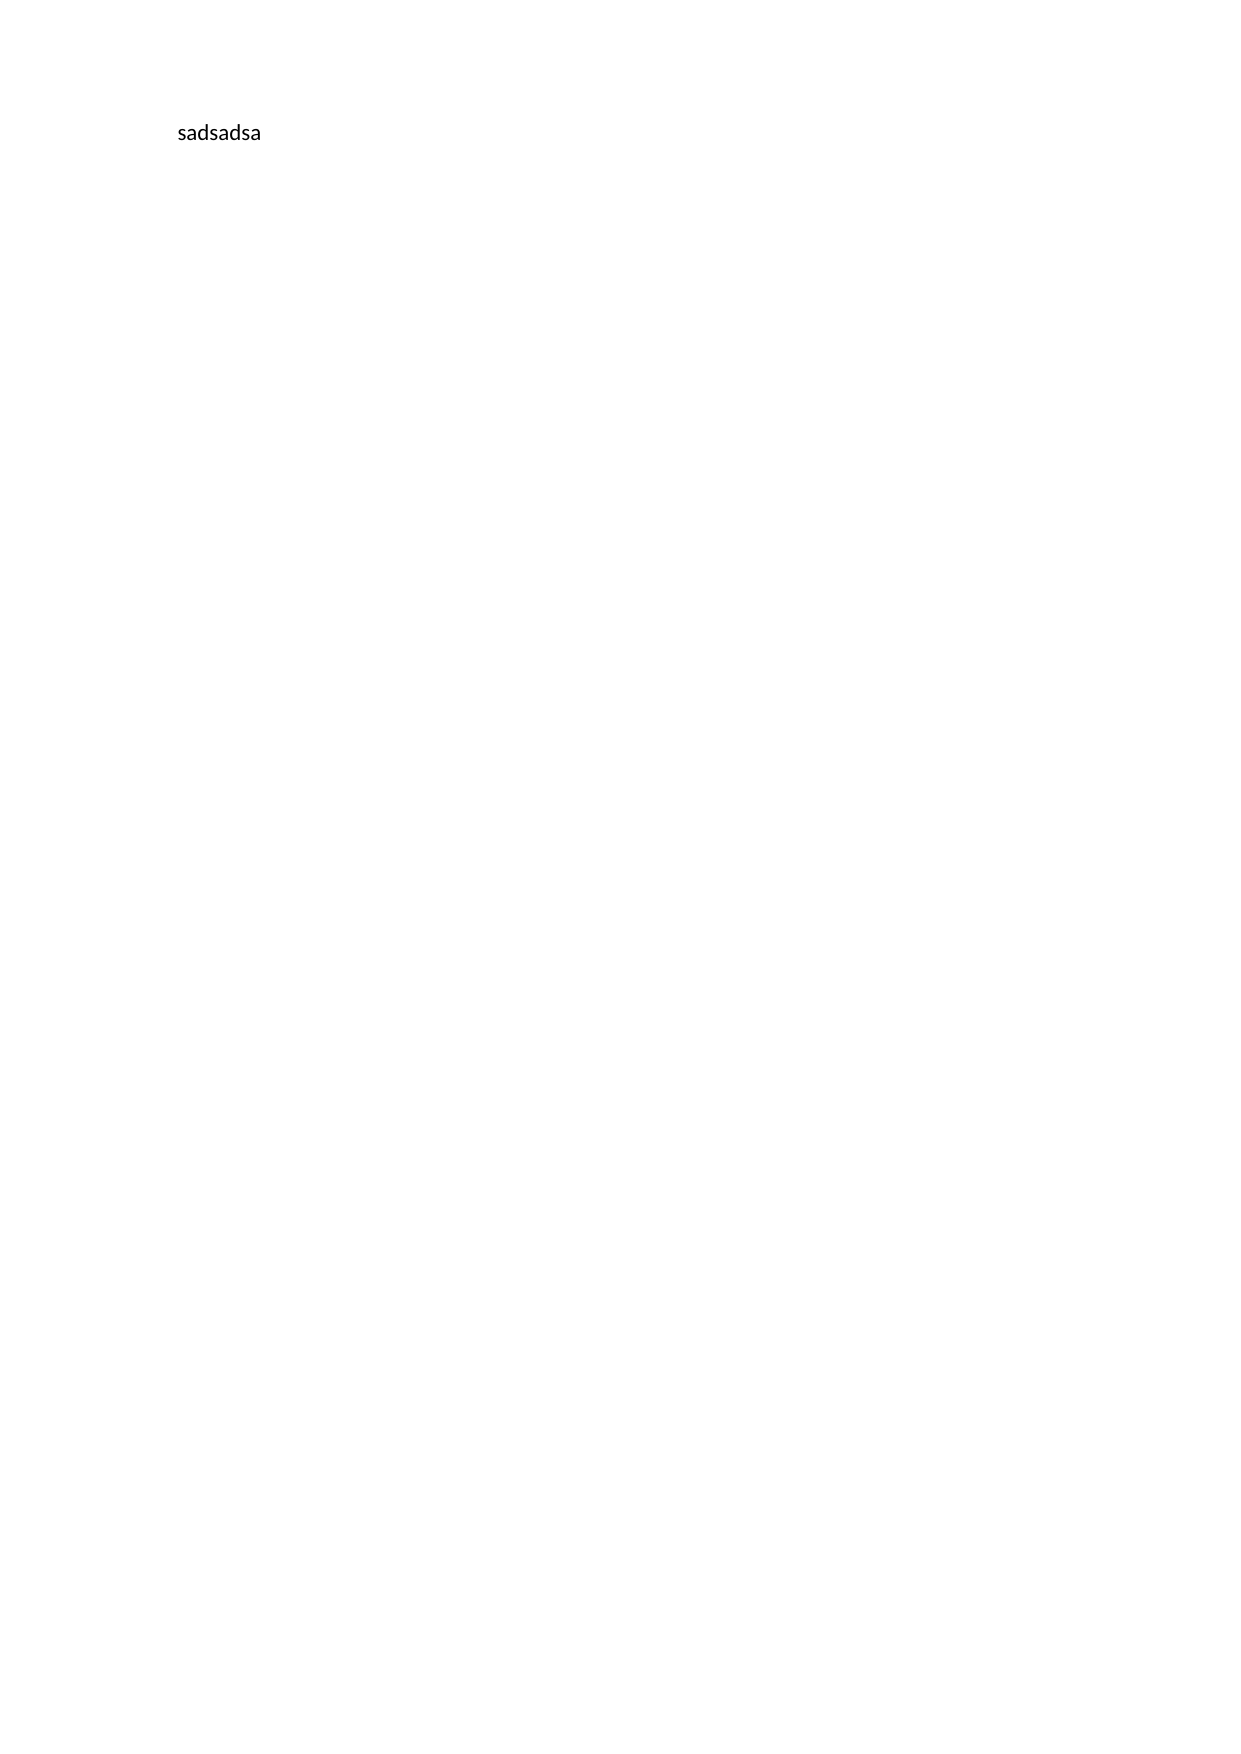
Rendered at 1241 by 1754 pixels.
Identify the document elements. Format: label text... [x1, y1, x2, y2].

text sadsadsa [177, 118, 1152, 146]
